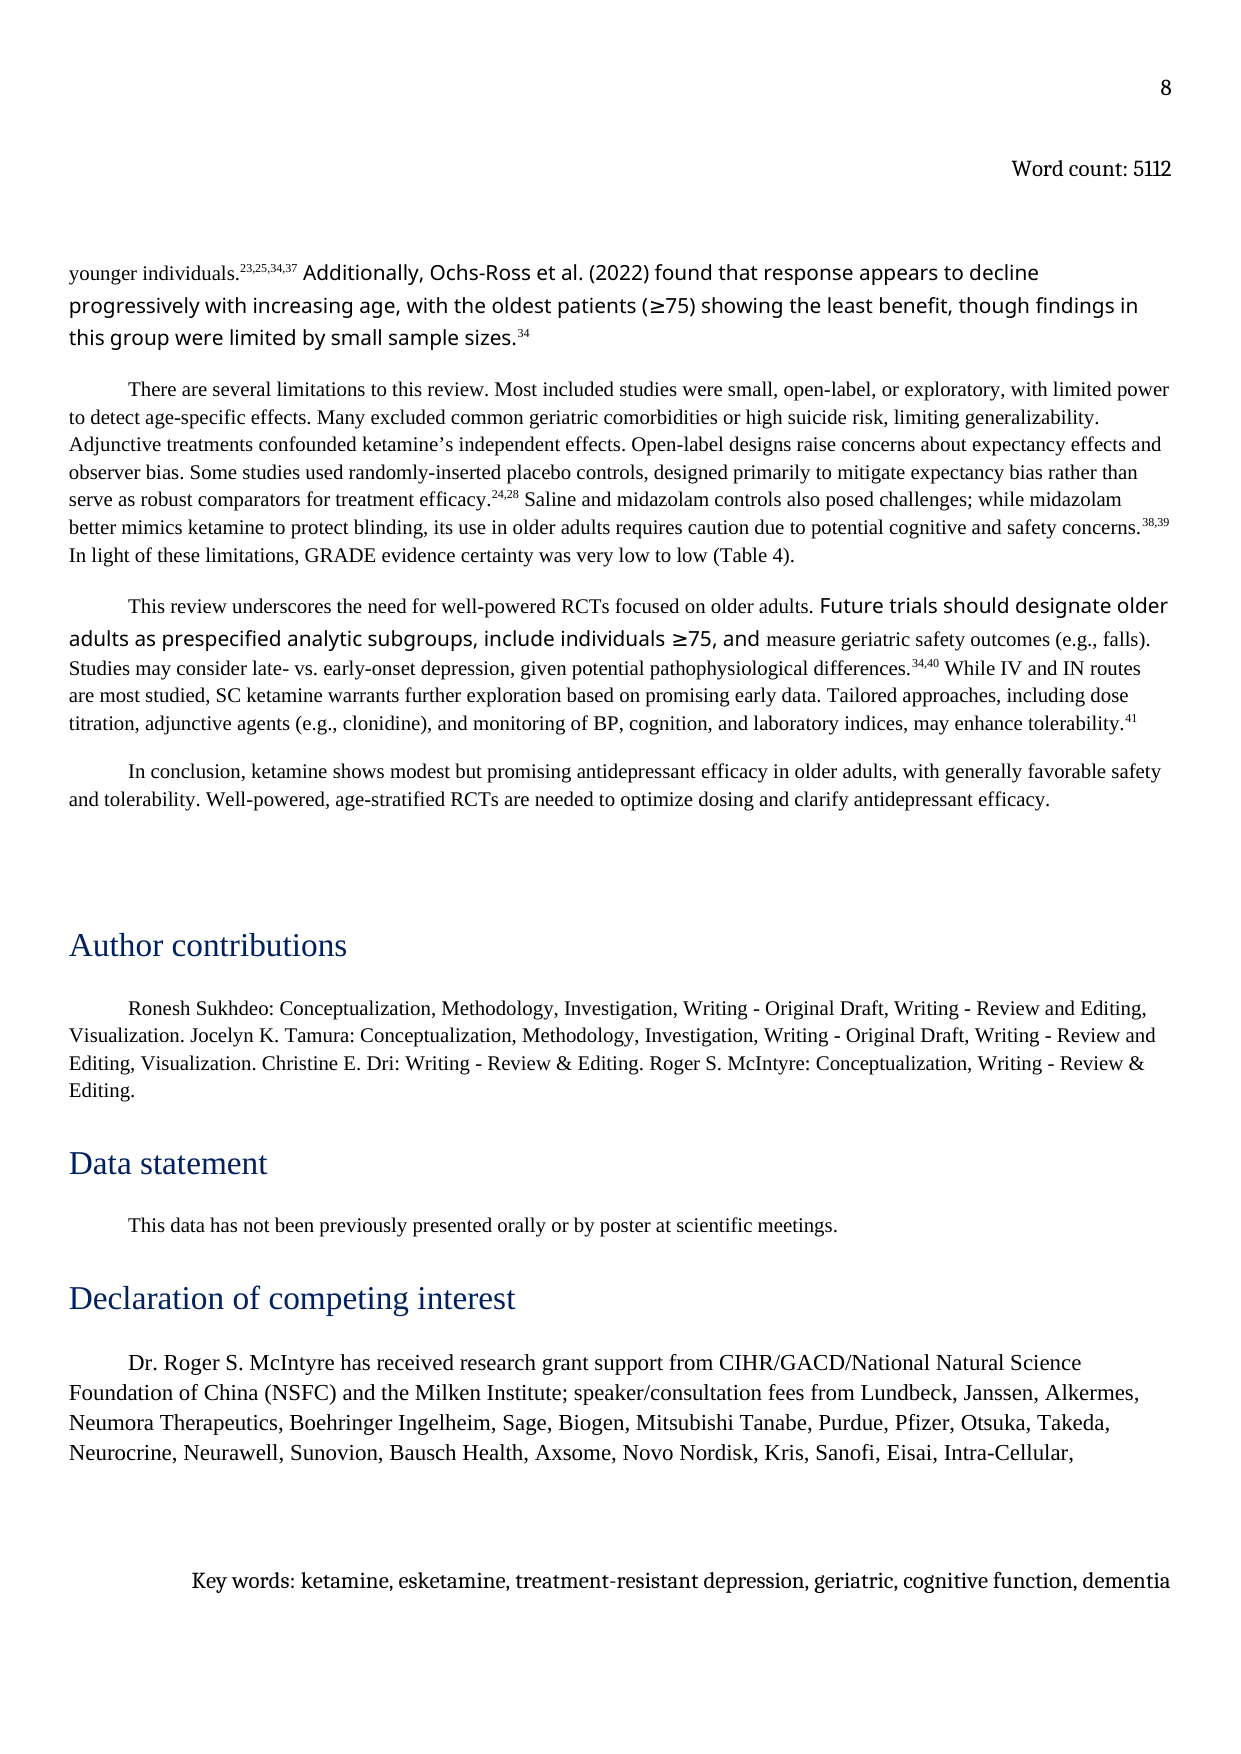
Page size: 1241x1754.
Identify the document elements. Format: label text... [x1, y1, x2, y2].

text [69, 1348, 1171, 1466]
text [69, 258, 1171, 352]
text This data has not been previously presented orally or by poster at scientific meetings. [69, 1213, 1171, 1237]
text This review underscores the need for well-powered RCTs focused on older adults. Future trials should designate older adults as prespecified analytic subgroups, include individuals ≥75, and measure geriatric safety outcomes (e.g., falls). Studies may consider late- vs. early-onset depression, given potential pathophysiological differences.34,40 While IV and IN routes are most studied, SC ketamine warrants further exploration based on promising early data. Tailored approaches, including dose titration, adjunctive agents (e.g., clonidine), and monitoring of BP, cognition, and laboratory indices, may enhance tolerability.41 [69, 591, 1171, 735]
text There are several limitations to this review. Most included studies were small, open-label, or exploratory, with limited power to detect age-specific effects. Many excluded common geriatric comorbidities or high suicide risk, limiting generalizability. Adjunctive treatments confounded ketamine’s independent effects. Open-label designs raise concerns about expectancy effects and observer bias. Some studies used randomly-inserted placebo controls, designed primarily to mitigate expectancy bias rather than serve as robust comparators for treatment efficacy.24,28 Saline and midazolam controls also posed challenges; while midazolam better mimics ketamine to protect blinding, its use in older adults requires caution due to potential cognitive and safety concerns.38,39 In light of these limitations, GRADE evidence certainty was very low to low (Table 4). [69, 377, 1171, 567]
text In conclusion, ketamine shows modest but promising antidepressant efficacy in older adults, with generally favorable safety and tolerability. Well-powered, age-stratified RCTs are needed to optimize dosing and clarify antidepressant efficacy. [69, 759, 1171, 811]
text Ronesh Sukhdeo: Conceptualization, Methodology, Investigation, Writing - Original Draft, Writing - Review and Editing, Visualization. Jocelyn K. Tamura: Conceptualization, Methodology, Investigation, Writing - Original Draft, Writing - Review and Editing, Visualization. Christine E. Dri: Writing - Review & Editing. Roger S. McIntyre: Conceptualization, Writing - Review & Editing. [69, 996, 1171, 1102]
text Declaration of competing interest [69, 1278, 1171, 1317]
text Author contributions [69, 926, 1171, 964]
text Data statement [69, 1143, 1171, 1182]
